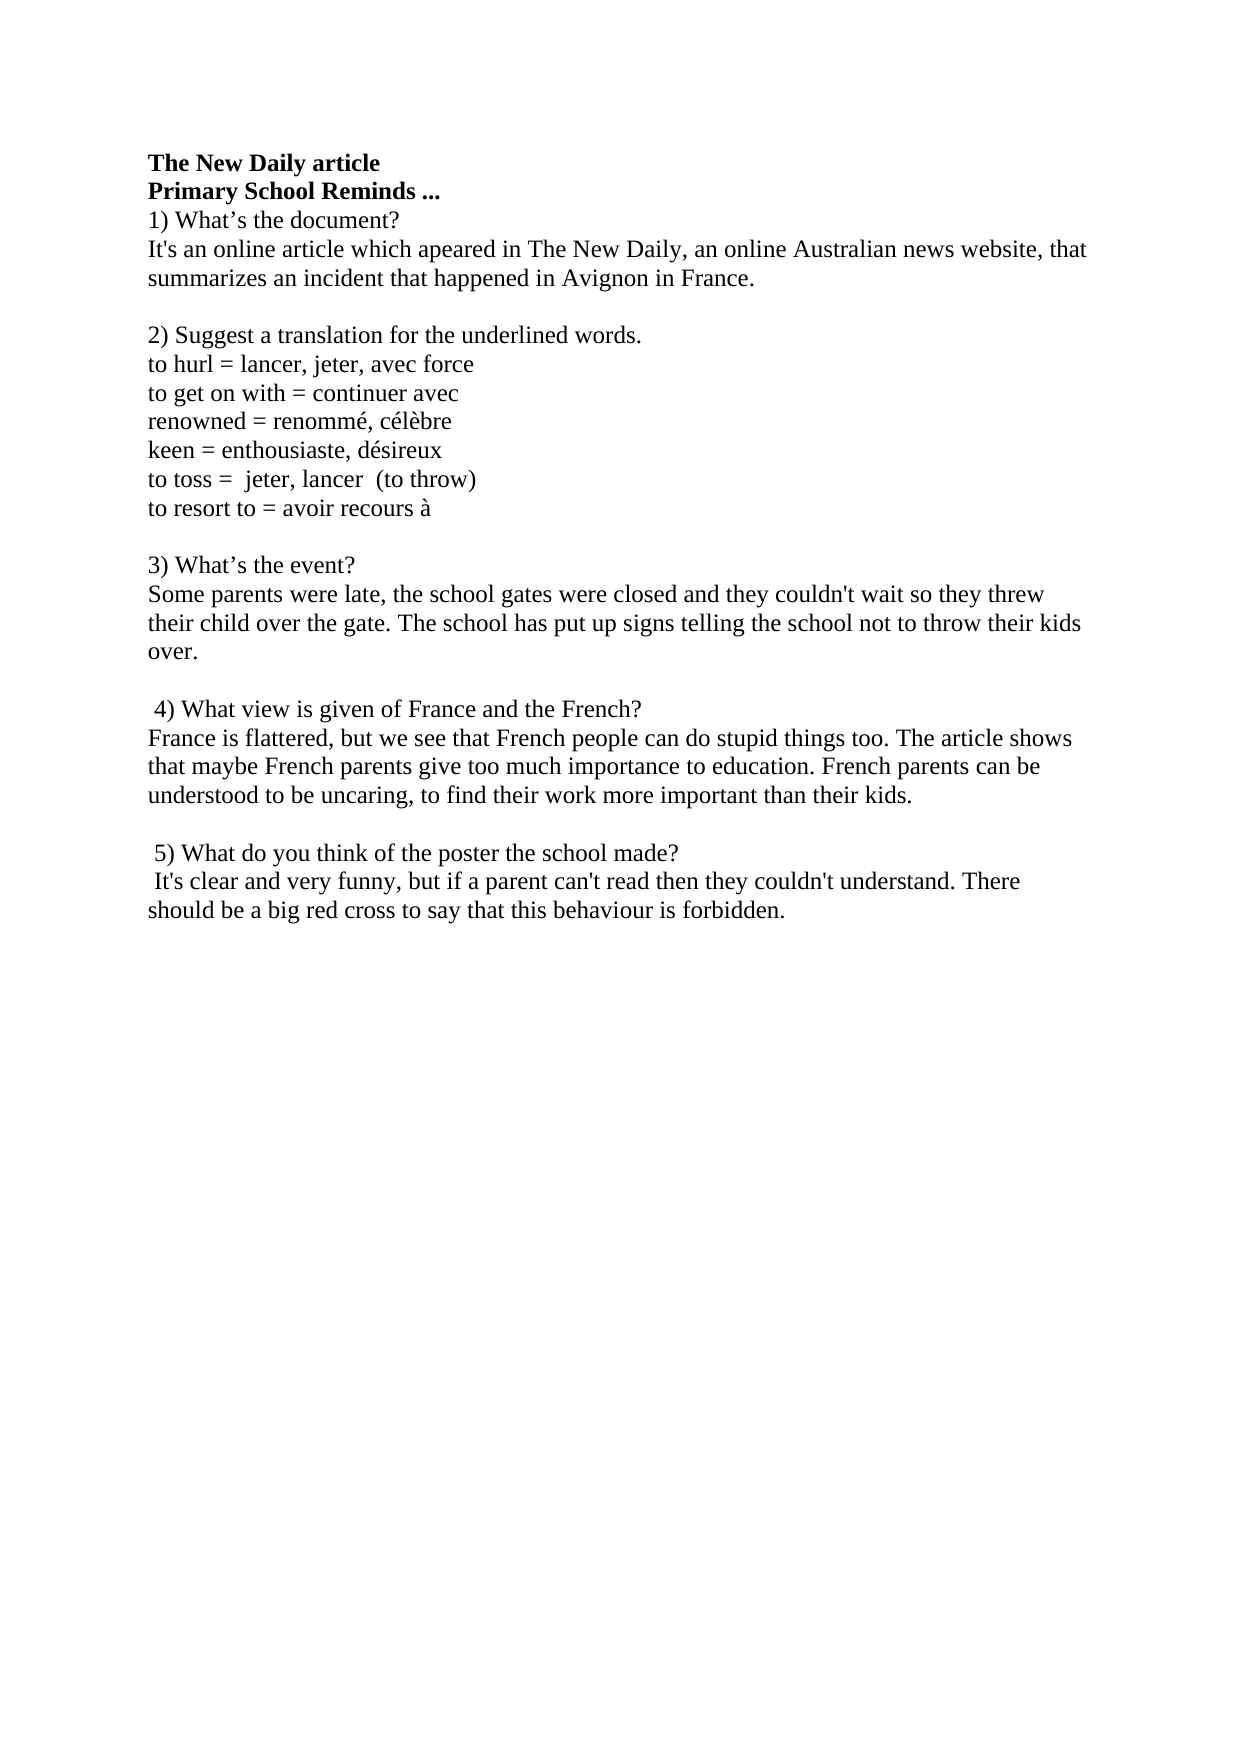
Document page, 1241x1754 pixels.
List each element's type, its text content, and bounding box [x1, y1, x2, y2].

text renowned = renommé, célèbre [148, 406, 1093, 435]
text to hurl = lancer, jeter, avec force [148, 349, 1093, 378]
text 1) What’s the document? [148, 205, 1093, 234]
text to toss = jeter, lancer (to throw) [148, 464, 1093, 493]
text Primary School Reminds ... [148, 176, 1093, 205]
text The New Daily article [148, 148, 1093, 176]
text France is flattered, but we see that French people can do stupid things too. The article shows that maybe French parents give too much importance to education. French parents can be understood to be uncaring, to find their work more important than their kids. [148, 723, 1093, 809]
text 4) What view is given of France and the French? [148, 694, 1093, 723]
text keen = enthousiaste, désireux [148, 435, 1093, 464]
text It's clear and very funny, but if a parent can't read then they couldn't understand. There should be a big red cross to say that this behaviour is forbidden. [148, 866, 1093, 924]
text Some parents were late, the school gates were closed and they couldn't wait so they threw their child over the gate. The school has put up signs telling the school not to throw their kids over. [148, 579, 1093, 665]
text to resort to = avoir recours à [148, 493, 1093, 521]
text 2) Suggest a translation for the underlined words. [148, 320, 1093, 349]
text 3) What’s the event? [148, 550, 1093, 579]
text to get on with = continuer avec [148, 378, 1093, 406]
text It's an online article which apeared in The New Daily, an online Australian news website, that summarizes an incident that happened in Avignon in France. [148, 234, 1093, 291]
text 5) What do you think of the poster the school made? [148, 838, 1093, 866]
